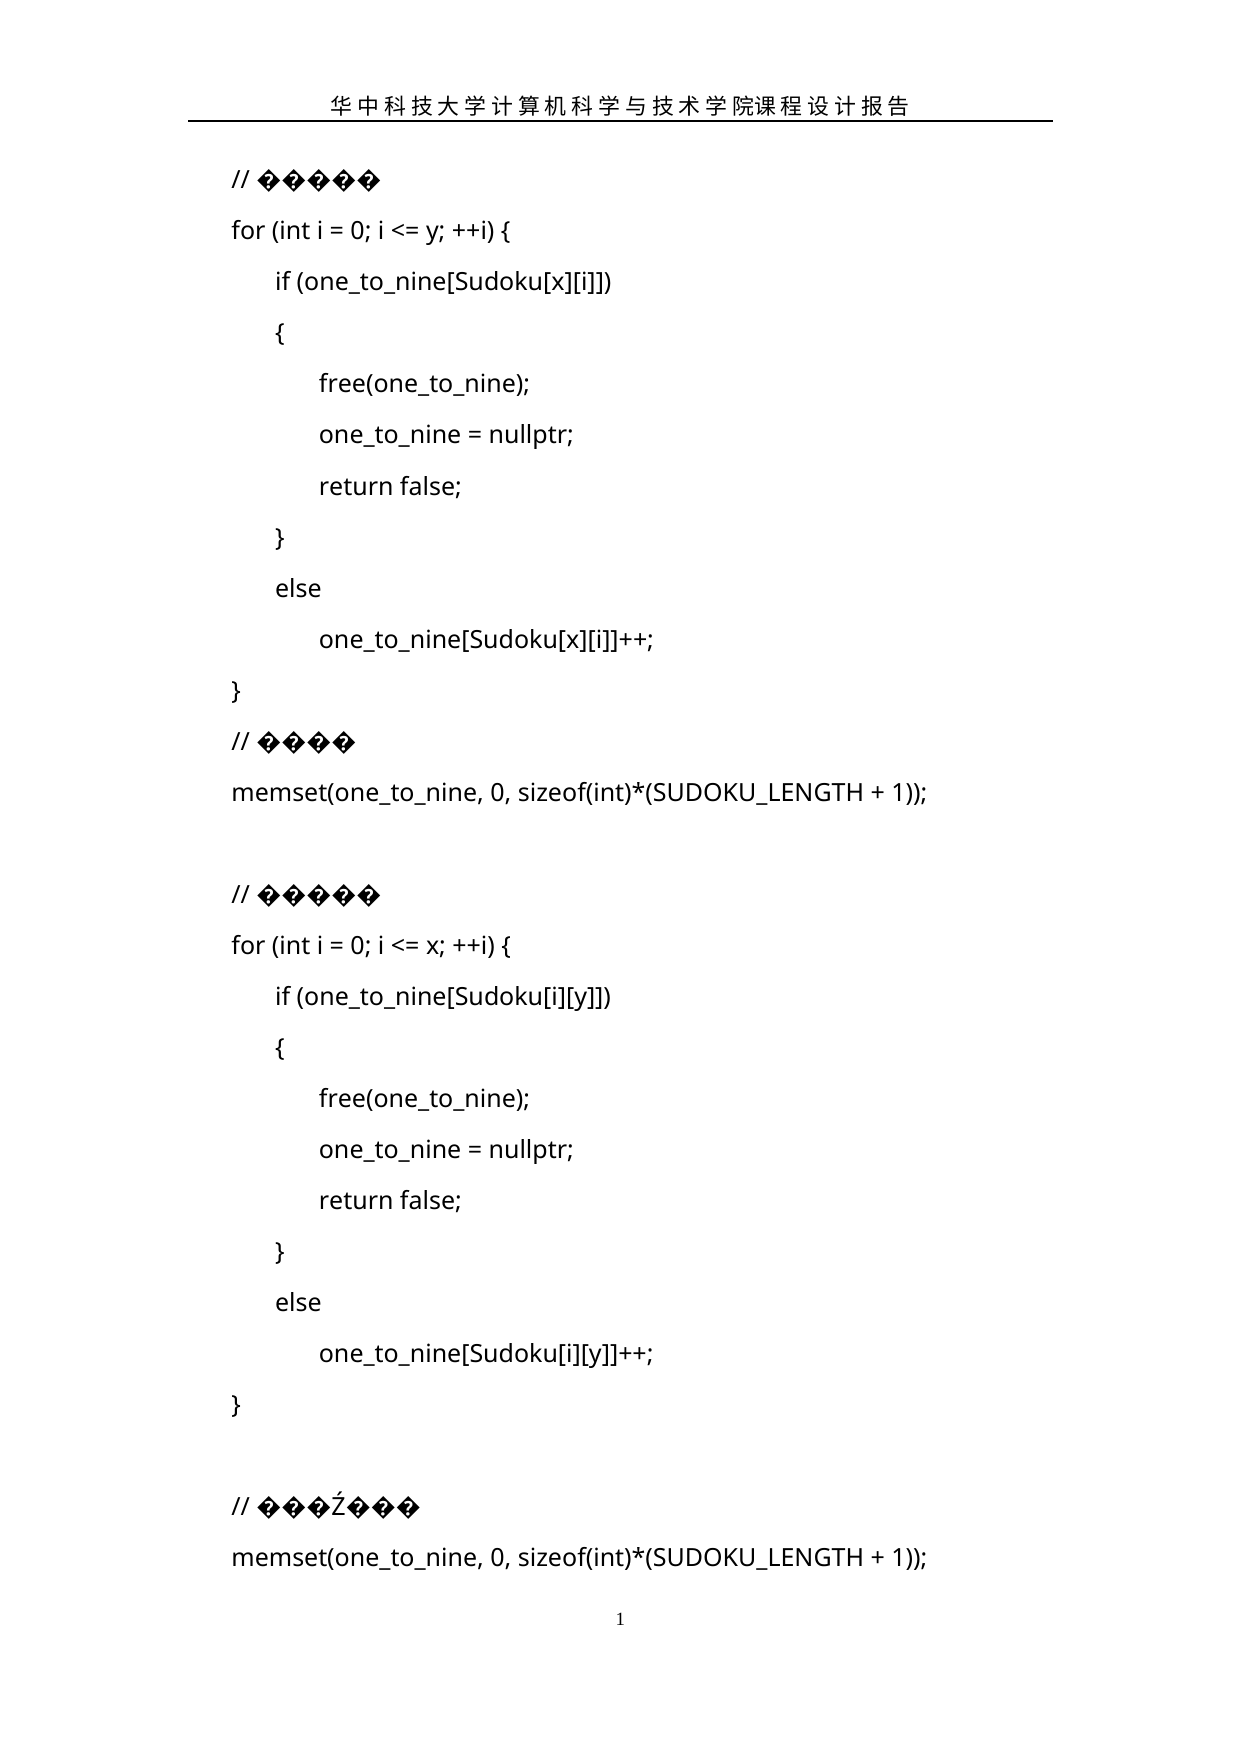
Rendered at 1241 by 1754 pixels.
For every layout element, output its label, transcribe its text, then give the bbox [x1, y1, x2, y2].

text // ���� [187, 723, 1053, 757]
text one_to_nine = nullptr; [187, 417, 1053, 451]
text memset(one_to_nine, 0, sizeof(int)*(SUDOKU_LENGTH + 1)); [187, 1540, 1053, 1574]
text return false; [187, 1183, 1053, 1217]
text if (one_to_nine[Sudoku[i][y]]) [187, 979, 1053, 1013]
text free(one_to_nine); [187, 366, 1053, 400]
text // ����� [187, 877, 1053, 911]
text // ���Ź��� [187, 1489, 1053, 1523]
text else [187, 1285, 1053, 1319]
text } [187, 519, 1053, 553]
text } [187, 1234, 1053, 1268]
text one_to_nine = nullptr; [187, 1132, 1053, 1166]
text free(one_to_nine); [187, 1081, 1053, 1115]
text if (one_to_nine[Sudoku[x][i]]) [187, 264, 1053, 298]
text one_to_nine[Sudoku[x][i]]++; [187, 621, 1053, 655]
text // ����� [187, 162, 1053, 196]
text else [187, 570, 1053, 604]
text for (int i = 0; i <= x; ++i) { [187, 928, 1053, 962]
text return false; [187, 468, 1053, 502]
text { [187, 315, 1053, 349]
text } [187, 1387, 1053, 1421]
text memset(one_to_nine, 0, sizeof(int)*(SUDOKU_LENGTH + 1)); [187, 774, 1053, 808]
text for (int i = 0; i <= y; ++i) { [187, 213, 1053, 247]
text one_to_nine[Sudoku[i][y]]++; [187, 1336, 1053, 1370]
text } [187, 672, 1053, 706]
text { [187, 1030, 1053, 1064]
